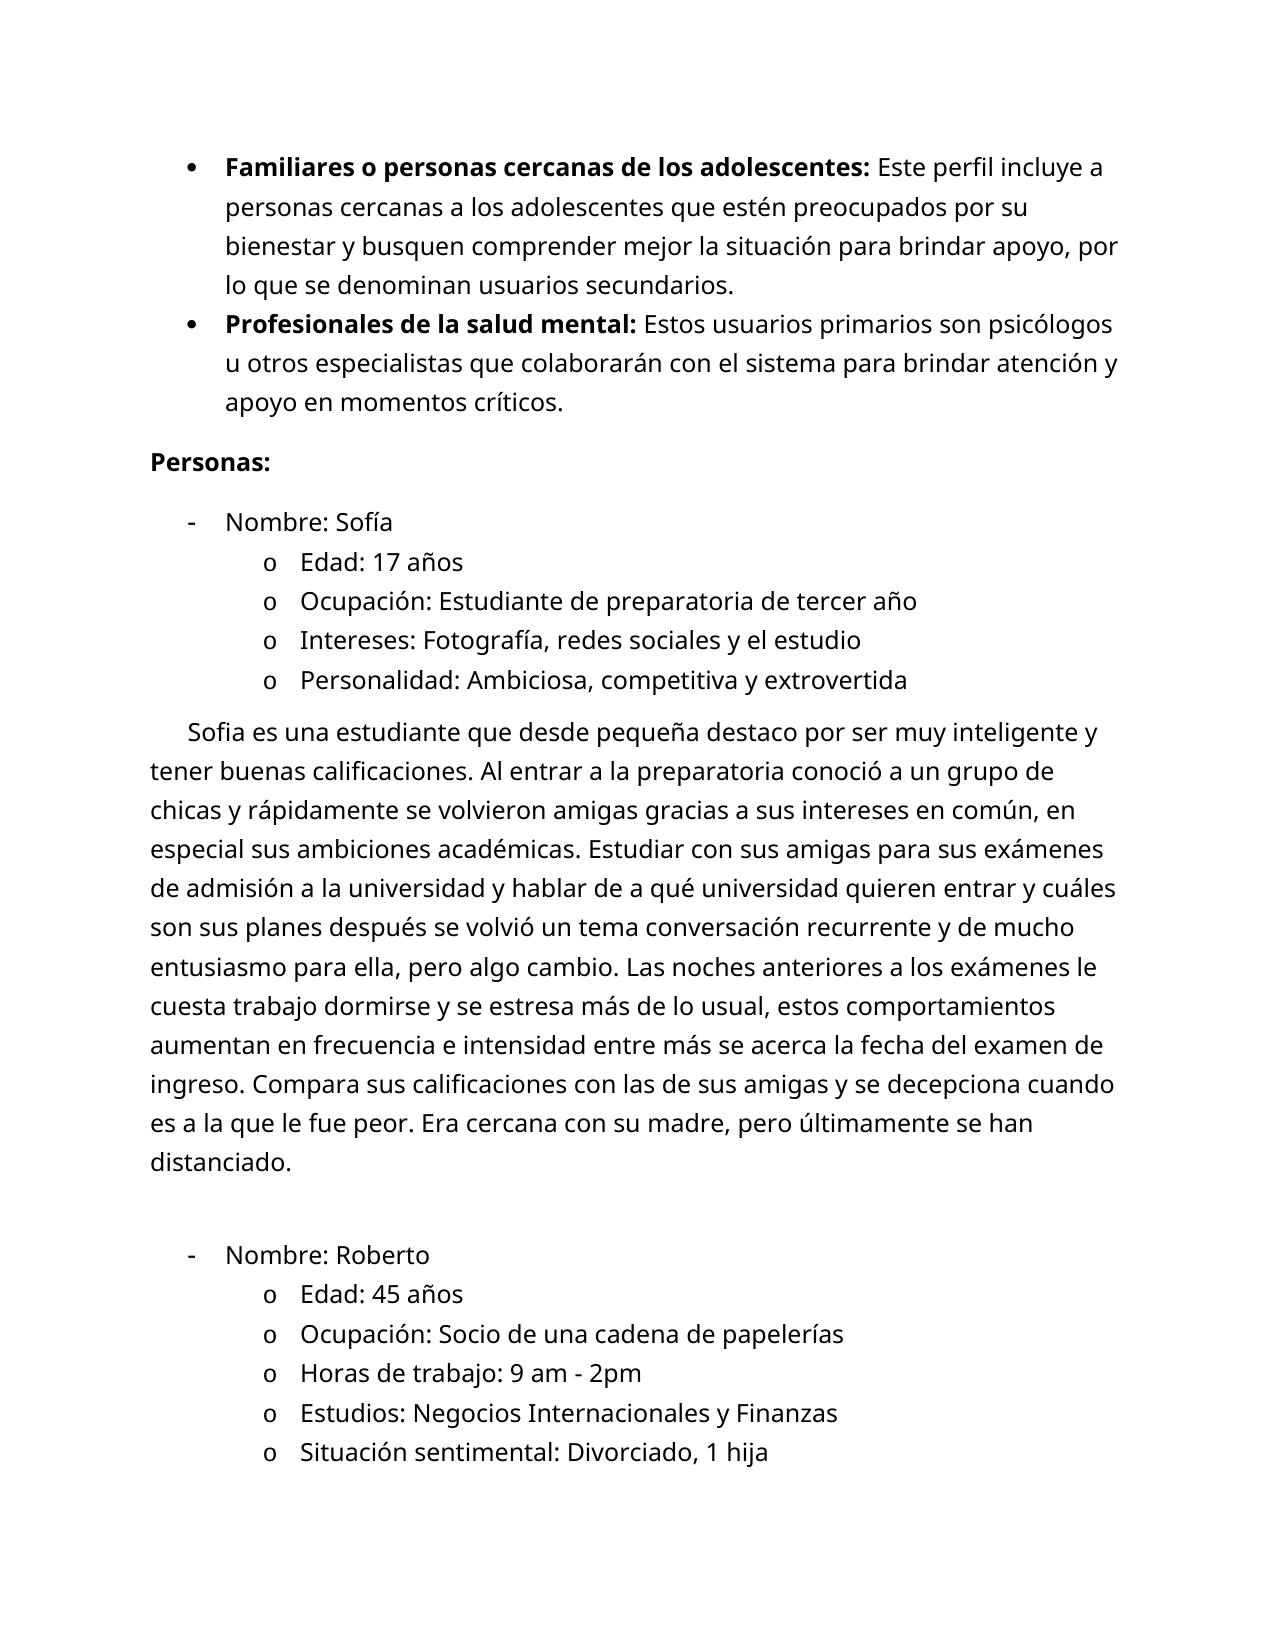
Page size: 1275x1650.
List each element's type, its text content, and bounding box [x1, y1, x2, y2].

list Edad: 17 años [262, 544, 1125, 578]
list Ocupación: Socio de una cadena de papelerías [262, 1316, 1125, 1351]
text Sofia es una estudiante que desde pequeña destaco por ser muy inteligente y tener buenas calificaciones. Al entrar a la preparatoria conoció a un grupo de chicas y rápidamente se volvieron amigas gracias a sus intereses en común, en especial sus ambiciones académicas. Estudiar con sus amigas para sus exámenes de admisión a la universidad y hablar de a qué universidad quieren entrar y cuáles son sus planes después se volvió un tema conversación recurrente y de mucho entusiasmo para ella, pero algo cambio. Las noches anteriores a los exámenes le cuesta trabajo dormirse y se estresa más de lo usual, estos comportamientos aumentan en frecuencia e intensidad entre más se acerca la fecha del examen de ingreso. Compara sus calificaciones con las de sus amigas y se decepciona cuando es a la que le fue peor. Era cercana con su madre, pero últimamente se han distanciado. [150, 714, 1125, 1179]
text Personas: [150, 445, 1125, 479]
list Ocupación: Estudiante de preparatoria de tercer año [262, 583, 1125, 618]
list Horas de trabajo: 9 am - 2pm [262, 1356, 1125, 1390]
list Nombre: Sofía [187, 505, 1125, 539]
list Familiares o personas cercanas de los adolescentes: Este perfil incluye a personas cercanas a los adolescentes que estén preocupados por su bienestar y busquen comprender mejor la situación para brindar apoyo, por lo que se denominan usuarios secundarios. [187, 150, 1125, 302]
list Profesionales de la salud mental: Estos usuarios primarios son psicólogos u otros especialistas que colaborarán con el sistema para brindar atención y apoyo en momentos críticos. [187, 307, 1125, 419]
list Intereses: Fotografía, redes sociales y el estudio [262, 623, 1125, 657]
list Edad: 45 años [262, 1277, 1125, 1311]
list Estudios: Negocios Internacionales y Finanzas [262, 1395, 1125, 1429]
list Nombre: Roberto [187, 1238, 1125, 1272]
list Personalidad: Ambiciosa, competitiva y extrovertida [262, 662, 1125, 697]
list Situación sentimental: Divorciado, 1 hija [262, 1434, 1125, 1469]
